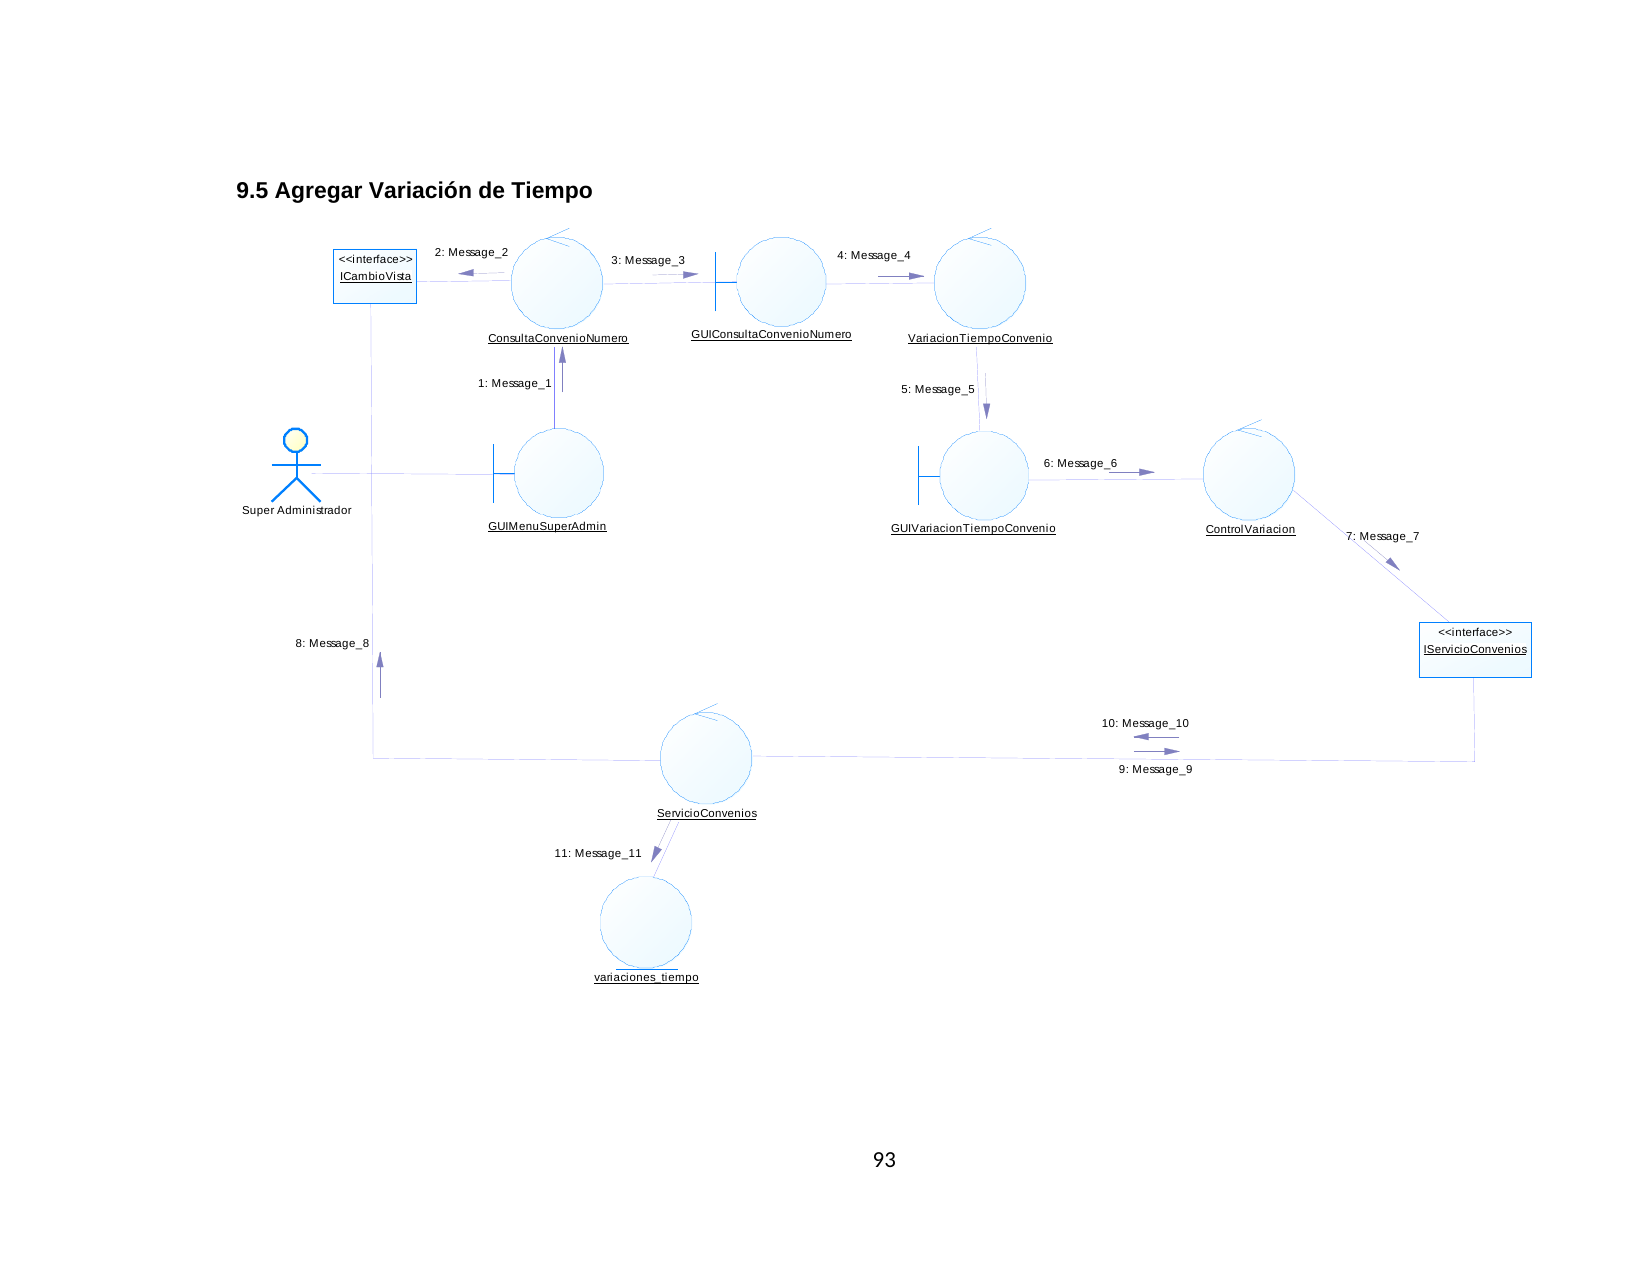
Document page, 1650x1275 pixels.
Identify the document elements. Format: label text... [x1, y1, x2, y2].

text 9.5 Agregar Variación de Tiempo [236, 177, 1532, 203]
